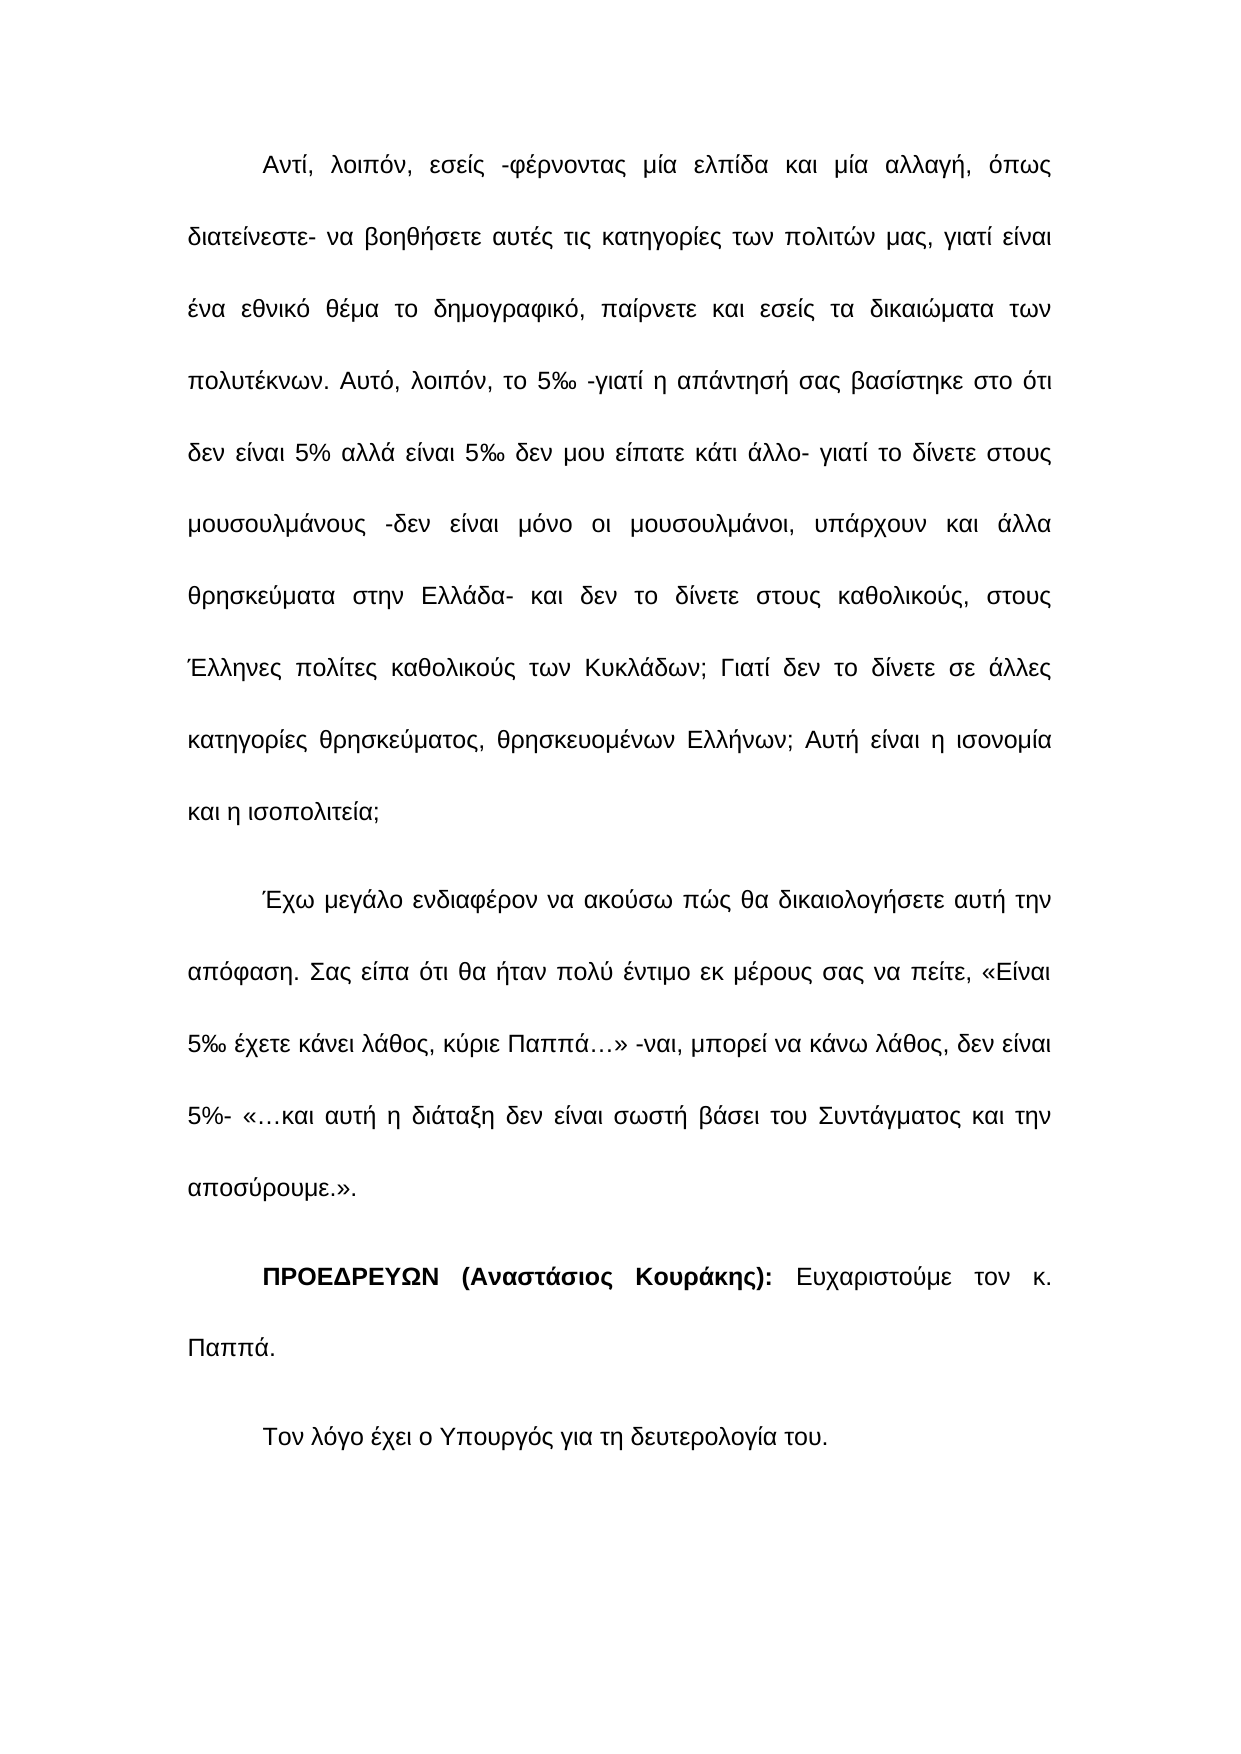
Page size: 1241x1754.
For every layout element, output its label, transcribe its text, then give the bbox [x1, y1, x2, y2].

text Τον λόγο έχει ο Υπουργός για τη δευτερολογία του. [187, 1422, 1053, 1451]
text Αντί, λοιπόν, εσείς -φέρνοντας μία ελπίδα και μία αλλαγή, όπως διατείνεστε- να βοηθήσετε αυτές τις κατηγορίες των πολιτών μας, γιατί είναι ένα εθνικό θέμα το δημογραφικό, παίρνετε και εσείς τα δικαιώματα των πολυτέκνων. Αυτό, λοιπόν, το 5‰ -γιατί η απάντησή σας βασίστηκε στο ότι δεν είναι 5% αλλά είναι 5‰ δεν μου είπατε κάτι άλλο- γιατί το δίνετε στους μουσουλμάνους -δεν είναι μόνο οι μουσουλμάνοι, υπάρχουν και άλλα θρησκεύματα στην Ελλάδα- και δεν το δίνετε στους καθολικούς, στους Έλληνες πολίτες καθολικούς των Κυκλάδων; Γιατί δεν το δίνετε σε άλλες κατηγορίες θρησκεύματος, θρησκευομένων Ελλήνων; Αυτή είναι η ισονομία και η ισοπολιτεία; [187, 150, 1053, 826]
text Έχω μεγάλο ενδιαφέρον να ακούσω πώς θα δικαιολογήσετε αυτή την απόφαση. Σας είπα ότι θα ήταν πολύ έντιμο εκ μέρους σας να πείτε, «Είναι 5‰ έχετε κάνει λάθος, κύριε Παππά…» -ναι, μπορεί να κάνω λάθος, δεν είναι 5%- «…και αυτή η διάταξη δεν είναι σωστή βάσει του Συντάγματος και την αποσύρουμε.». [187, 885, 1053, 1202]
text ΠΡΟΕΔΡΕΥΩΝ (Αναστάσιος Κουράκης): Ευχαριστούμε τον κ. Παππά. [187, 1261, 1053, 1362]
